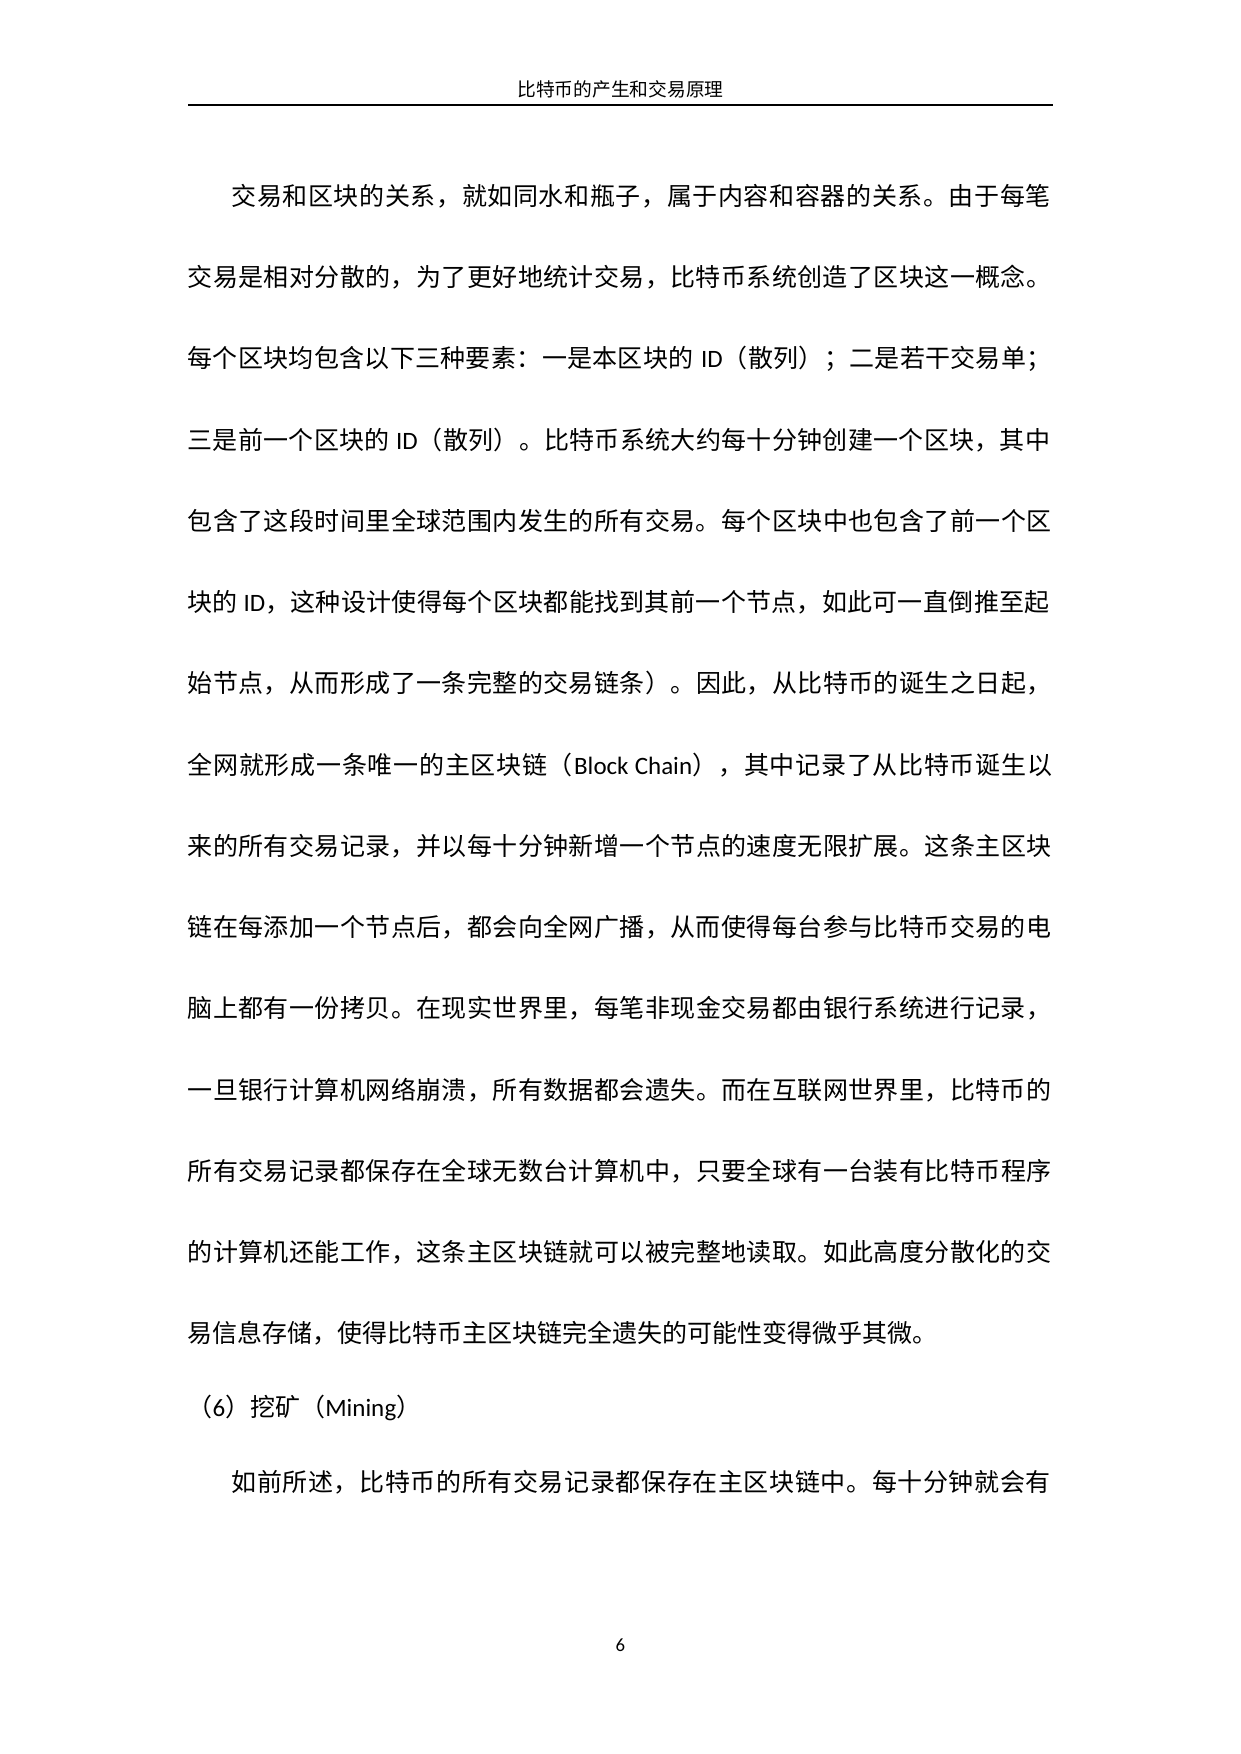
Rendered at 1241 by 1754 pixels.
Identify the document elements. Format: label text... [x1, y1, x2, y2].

text 交易和区块的关系，就如同水和瓶子，属于内容和容器的关系。由于每笔交易是相对分散的，为了更好地统计交易，比特币系统创造了区块这一概念。每个区块均包含以下三种要素：一是本区块的ID（散列）；二是若干交易单；三是前一个区块的ID（散列）。比特币系统大约每十分钟创建一个区块，其中包含了这段时间里全球范围内发生的所有交易。每个区块中也包含了前一个区块的ID，这种设计使得每个区块都能找到其前一个节点，如此可一直倒推至起始节点，从而形成了一条完整的交易链条）。因此，从比特币的诞生之日起，全网就形成一条唯一的主区块链（Block Chain），其中记录了从比特币诞生以来的所有交易记录，并以每十分钟新增一个节点的速度无限扩展。这条主区块链在每添加一个节点后，都会向全网广播，从而使得每台参与比特币交易的电脑上都有一份拷贝。在现实世界里，每笔非现金交易都由银行系统进行记录，一旦银行计算机网络崩溃，所有数据都会遗失。而在互联网世界里，比特币的所有交易记录都保存在全球无数台计算机中，只要全球有一台装有比特币程序的计算机还能工作，这条主区块链就可以被完整地读取。如此高度分散化的交易信息存储，使得比特币主区块链完全遗失的可能性变得微乎其微。 [187, 162, 1053, 1364]
text （6）挖矿（Mining） [187, 1373, 1053, 1438]
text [187, 1448, 1053, 1513]
